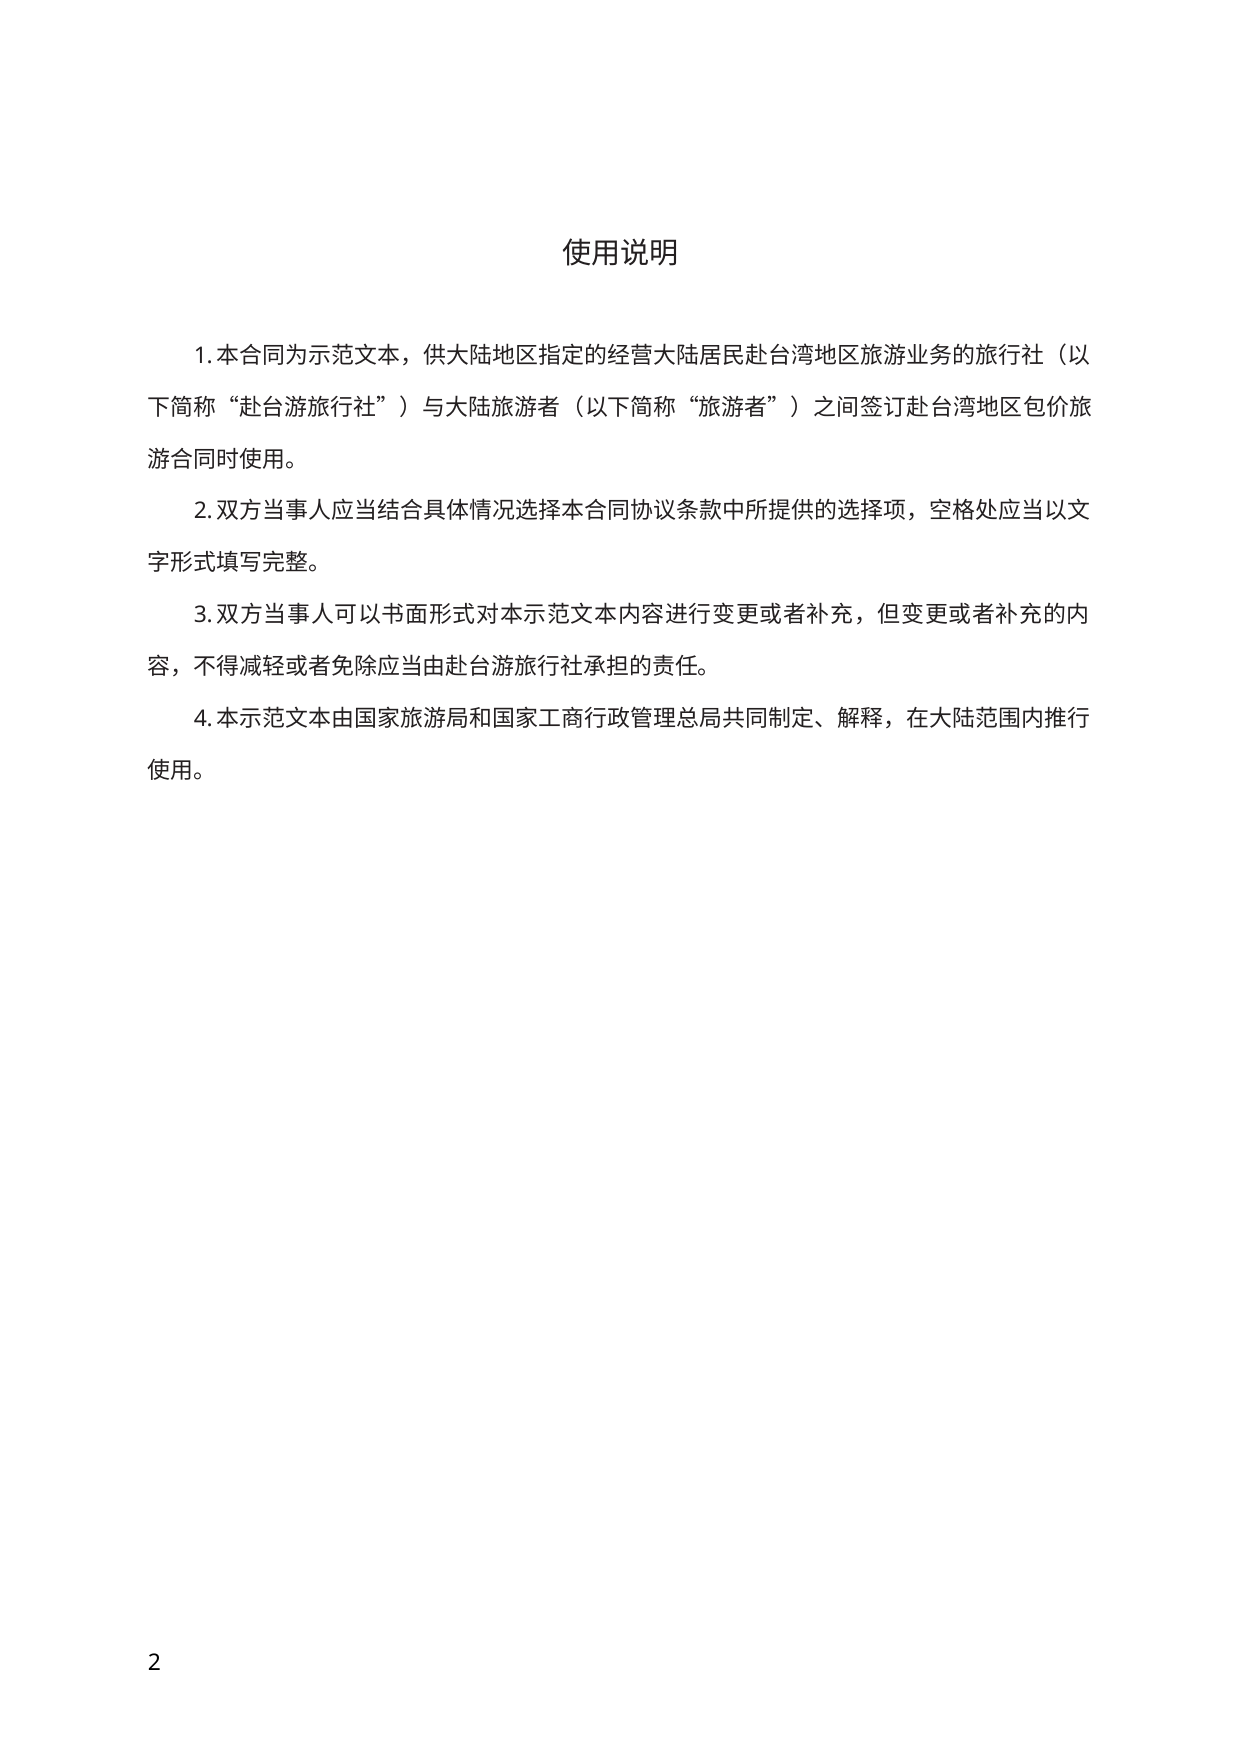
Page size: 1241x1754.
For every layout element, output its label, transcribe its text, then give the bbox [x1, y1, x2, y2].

list 本示范文本由国家旅游局和国家工商行政管理总局共同制定、解释，在大陆范围内推行使用。 [148, 700, 1093, 785]
list 双方当事人可以书面形式对本示范文本内容进行变更或者补充，但变更或者补充的内容，不得减轻或者免除应当由赴台游旅行社承担的责任。 [148, 596, 1093, 681]
list 双方当事人应当结合具体情况选择本合同协议条款中所提供的选择项，空格处应当以文字形式填写完整。 [148, 492, 1093, 577]
subtitle 使用说明 [125, 229, 1115, 272]
list 本合同为示范文本，供大陆地区指定的经营大陆居民赴台湾地区旅游业务的旅行社（以下简称“赴台游旅行社”）与大陆旅游者（以下简称“旅游者”）之间签订赴台湾地区包价旅游合同时使用。 [148, 337, 1093, 474]
